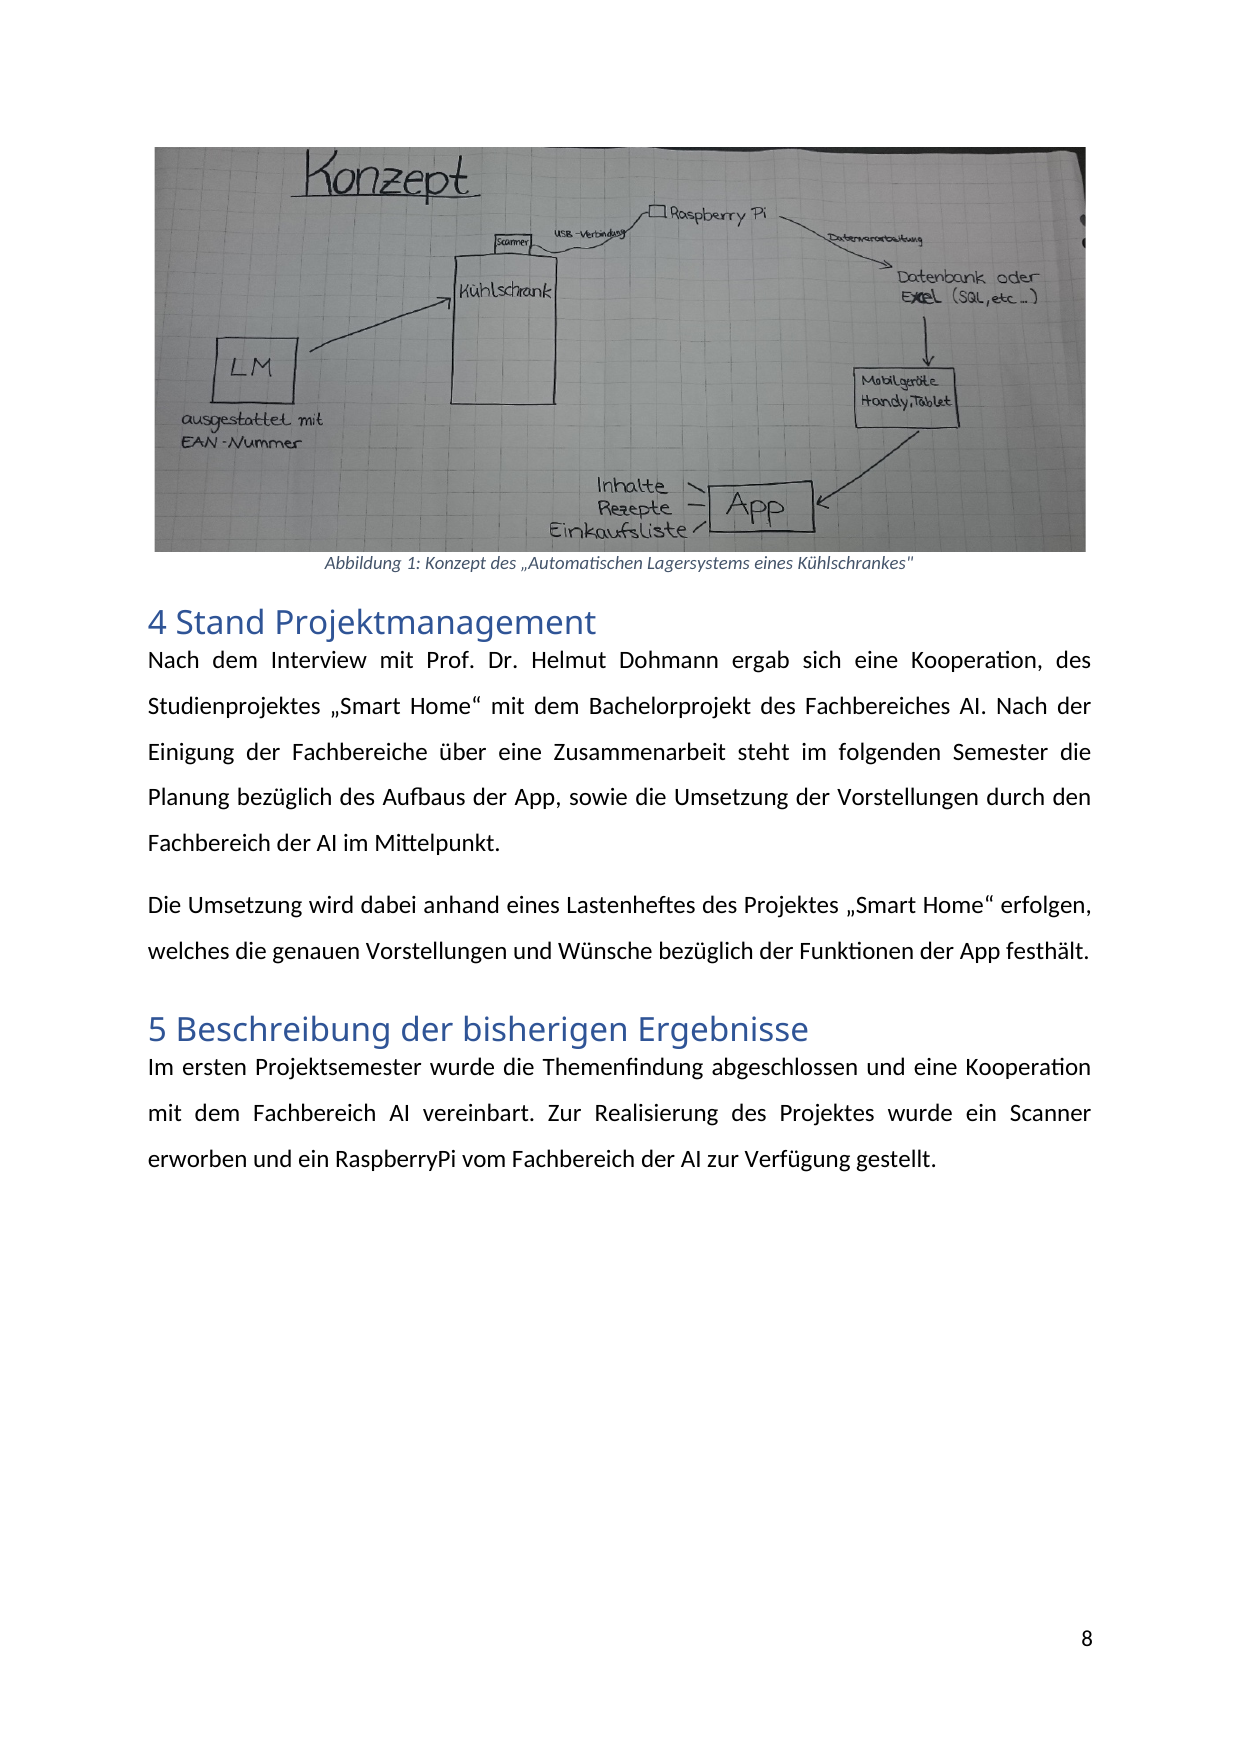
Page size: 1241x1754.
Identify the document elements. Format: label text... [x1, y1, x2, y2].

text Die Umsetzung wird dabei anhand eines Lastenheftes des Projektes „Smart Home“ erfolgen, welches die genauen Vorstellungen und Wünsche bezüglich der Funktionen der App festhält. [148, 890, 1093, 966]
subtitle 5 Beschreibung der bisherigen Ergebnisse [148, 1006, 1093, 1052]
text Nach dem Interview mit Prof. Dr. Helmut Dohmann ergab sich eine Kooperation, des Studienprojektes „Smart Home“ mit dem Bachelorprojekt des Fachbereiches AI. Nach der Einigung der Fachbereiche über eine Zusammenarbeit steht im folgenden Semester die Planung bezüglich des Aufbaus der App, sowie die Umsetzung der Vorstellungen durch den Fachbereich der AI im Mittelpunkt. [148, 644, 1093, 858]
picture [154, 147, 1086, 552]
subtitle 4 Stand Projektmanagement [148, 599, 1093, 644]
text Im ersten Projektsemester wurde die Themenfindung abgeschlossen und eine Kooperation mit dem Fachbereich AI vereinbart. Zur Realisierung des Projektes wurde ein Scanner erworben und ein RaspberryPi vom Fachbereich der AI zur Verfügung gestellt. [148, 1052, 1093, 1173]
